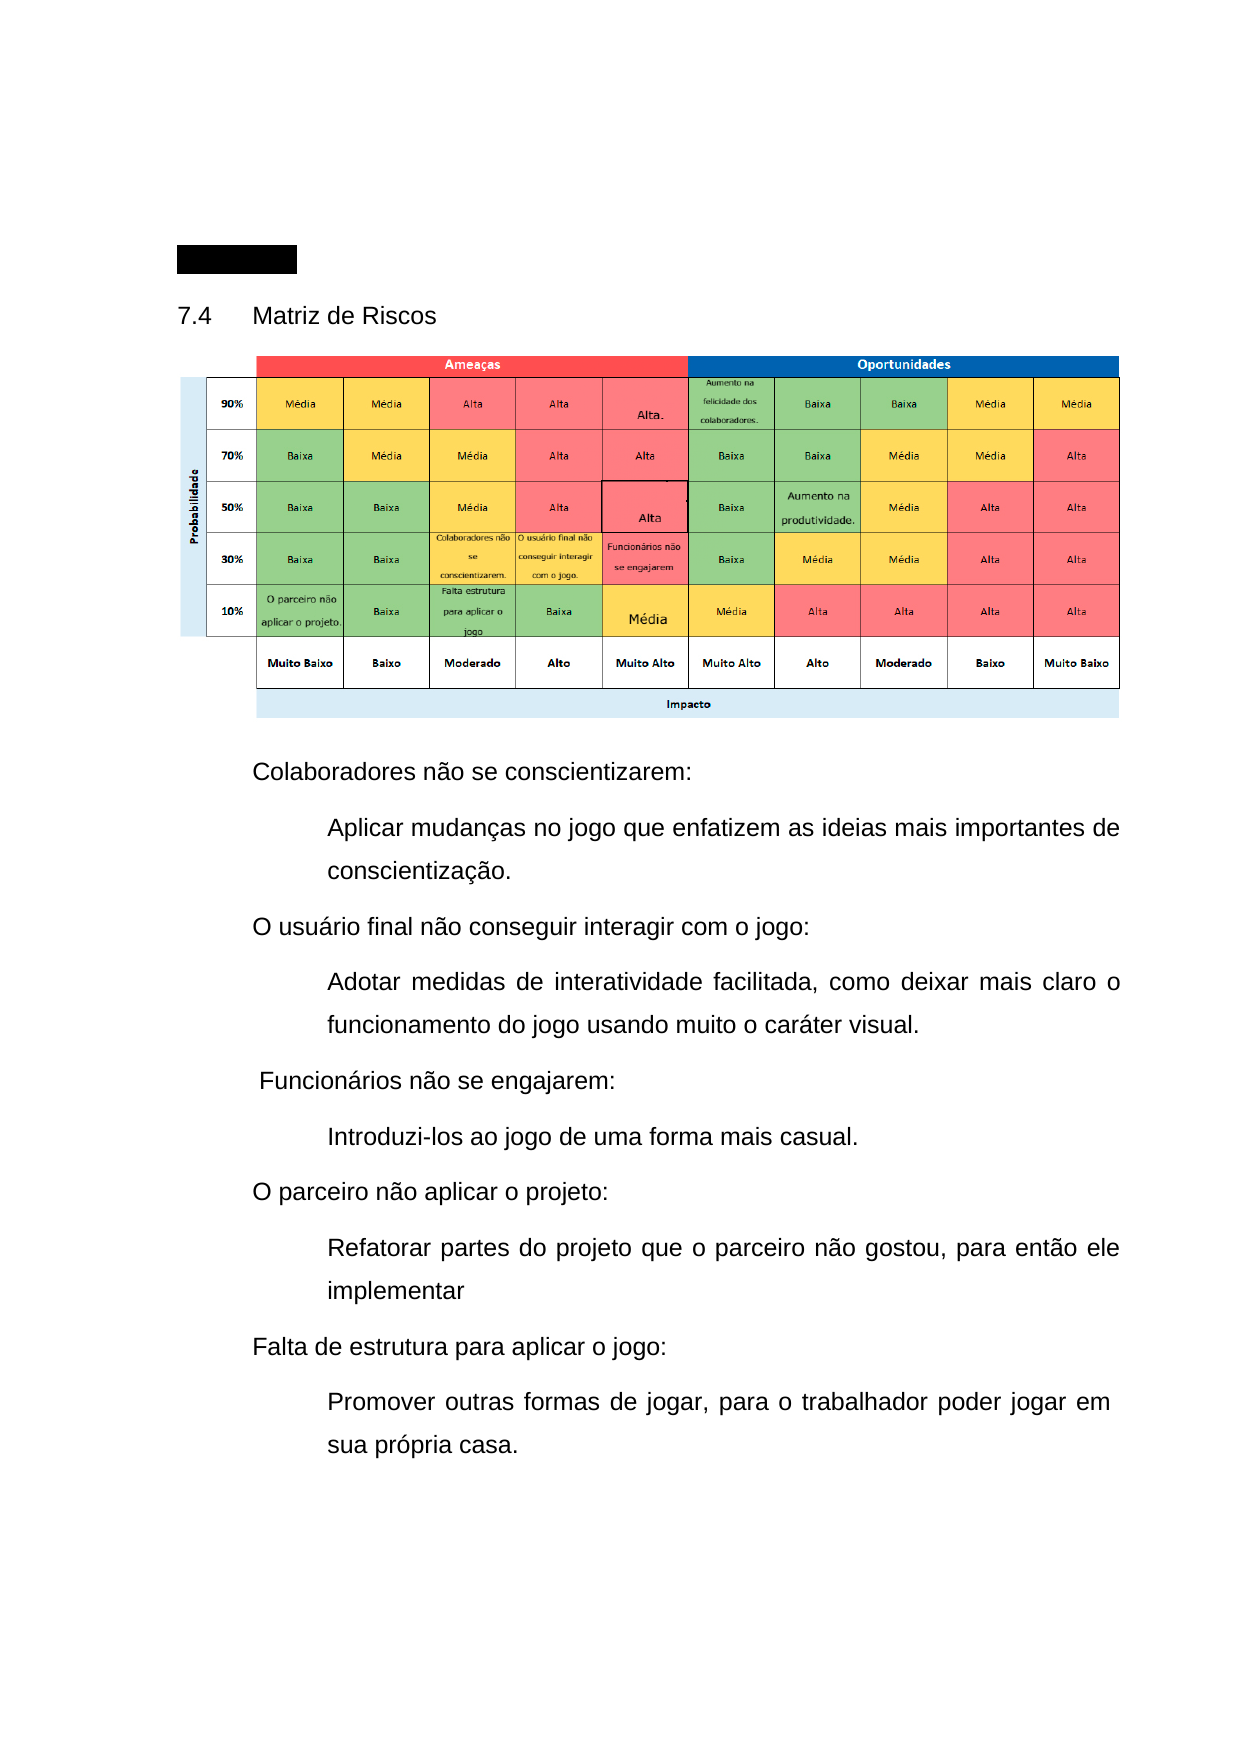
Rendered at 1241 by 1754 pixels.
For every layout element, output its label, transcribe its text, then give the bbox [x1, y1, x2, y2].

text Adotar medidas de interatividade facilitada, como deixar mais claro o funcionamento do jogo usando muito o caráter visual. [327, 967, 1122, 1039]
text O parceiro não aplicar o projeto: [252, 1177, 1122, 1206]
picture [177, 356, 1122, 732]
text Colaboradores não se conscientizarem: [252, 757, 1122, 786]
text Funcionários não se engajarem: [252, 1066, 1122, 1094]
list Matriz de Riscos [177, 301, 1122, 329]
text Promover outras formas de jogar, para o trabalhador poder jogar em sua própria casa. [177, 1387, 1122, 1459]
text Refatorar partes do projeto que o parceiro não gostou, para então ele implementar [327, 1233, 1122, 1304]
text Falta de estrutura para aplicar o jogo: [177, 1331, 1122, 1360]
text Aplicar mudanças no jogo que enfatizem as ideias mais importantes de conscientização. [327, 813, 1122, 884]
text O usuário final não conseguir interagir com o jogo: [252, 911, 1122, 940]
text Introduzi-los ao jogo de uma forma mais casual. [252, 1121, 1122, 1150]
